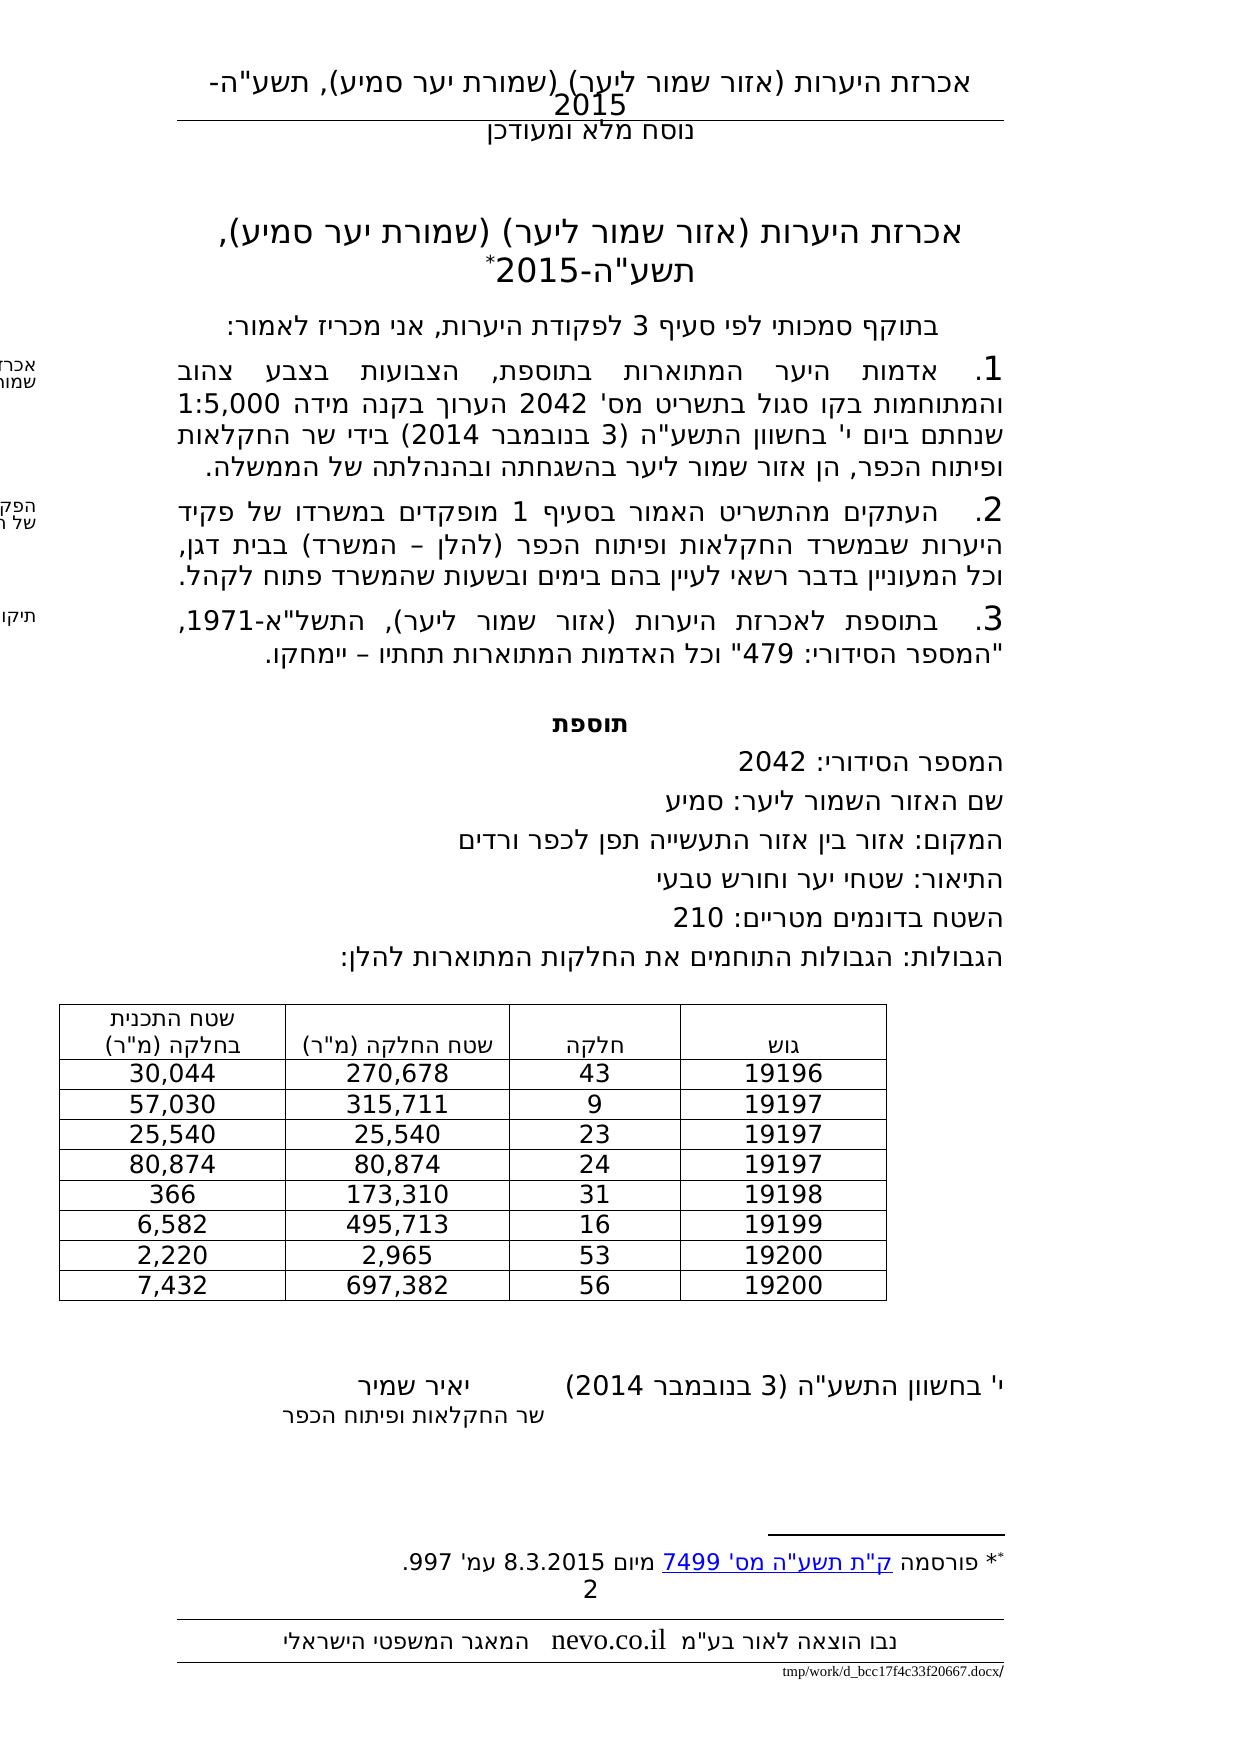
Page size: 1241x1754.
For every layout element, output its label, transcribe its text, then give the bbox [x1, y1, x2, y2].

text 2. העתקים מהתשריט האמור בסעיף 1 מופקדים במשרדו של פקיד היערות שבמשרד החקלאות ופיתוח הכפר (להלן – המשרד) בבית דגן, וכל המעוניין בדבר רשאי לעיין בהם בימים ובשעות שהמשרד פתוח לקהל. [177, 490, 1004, 592]
table_cell 19199 [681, 1211, 886, 1240]
text אכרזת היערות (אזור שמור ליער) (שמורת יער סמיע), תשע"ה-2015* [177, 212, 1004, 290]
text שר החקלאות ופיתוח הכפר [177, 1402, 1004, 1429]
table_header שטח התכנית בחלקה (מ"ר) [60, 1005, 285, 1059]
table_cell 19196 [681, 1060, 886, 1089]
text בתוקף סמכותי לפי סעיף 3 לפקודת היערות, אני מכריז לאמור: [177, 310, 1004, 342]
table_cell 9 [510, 1090, 680, 1119]
text התיאור: שטחי יער וחורש טבעי [177, 863, 1004, 894]
table_cell 56 [510, 1271, 680, 1300]
text 3. בתוספת לאכרזת היערות (אזור שמור ליער), התשל"א-1971, "המספר הסידורי: 479" וכל האדמות המתוארות תחתיו – יימחקו. [177, 600, 1004, 670]
text המקום: אזור בין אזור התעשייה תפן לכפר ורדים [177, 824, 1004, 856]
text י' בחשוון התשע"ה (3 בנובמבר 2014) יאיר שמיר [177, 1371, 1004, 1402]
text השטח בדונמים מטריים: 210 [177, 902, 1004, 934]
text 1. אדמות היער המתוארות בתוספת, הצבועות בצבע צהוב והמתוחמות בקו סגול בתשריט מס' 2042 הערוך בקנה מידה 1:5,000 שנחתם ביום י' בחשוון התשע"ה (3 בנובמבר 2014) בידי שר החקלאות ופיתוח הכפר, הן אזור שמור ליער בהשגחתה ובהנהלתה של הממשלה. [177, 349, 1004, 483]
table_cell 19198 [681, 1181, 886, 1210]
table_cell 80,874 [60, 1150, 285, 1179]
table_cell 697,382 [286, 1271, 509, 1300]
table_cell 16 [510, 1211, 680, 1240]
table_cell 25,540 [60, 1120, 285, 1149]
table_cell 30,044 [60, 1060, 285, 1089]
table_cell 19200 [681, 1271, 886, 1300]
table_cell 6,582 [60, 1211, 285, 1240]
text המספר הסידורי: 2042 [177, 746, 1004, 777]
table_cell 7,432 [60, 1271, 285, 1300]
table_cell 25,540 [286, 1120, 509, 1149]
table_cell 43 [510, 1060, 680, 1089]
text הגבולות: הגבולות התוחמים את החלקות המתוארות להלן: [177, 941, 1004, 973]
table_cell 2,965 [286, 1241, 509, 1270]
table_cell 315,711 [286, 1090, 509, 1119]
table_cell 270,678 [286, 1060, 509, 1089]
table_cell 31 [510, 1181, 680, 1210]
table_header גוש [681, 1005, 886, 1059]
table_cell 366 [60, 1181, 285, 1210]
table_cell 19200 [681, 1241, 886, 1270]
text תוספת [177, 709, 1004, 738]
table_header שטח החלקה (מ"ר) [286, 1005, 509, 1059]
table_cell 53 [510, 1241, 680, 1270]
table_cell 19197 [681, 1090, 886, 1119]
table_cell 173,310 [286, 1181, 509, 1210]
text שם האזור השמור ליער: סמיע [177, 785, 1004, 816]
table_cell 2,220 [60, 1241, 285, 1270]
table_cell 19197 [681, 1120, 886, 1149]
table_cell 80,874 [286, 1150, 509, 1179]
table_cell 19197 [681, 1150, 886, 1179]
table_cell 24 [510, 1150, 680, 1179]
table_cell 495,713 [286, 1211, 509, 1240]
table_cell 23 [510, 1120, 680, 1149]
table_cell 57,030 [60, 1090, 285, 1119]
table_header חלקה [510, 1005, 680, 1059]
